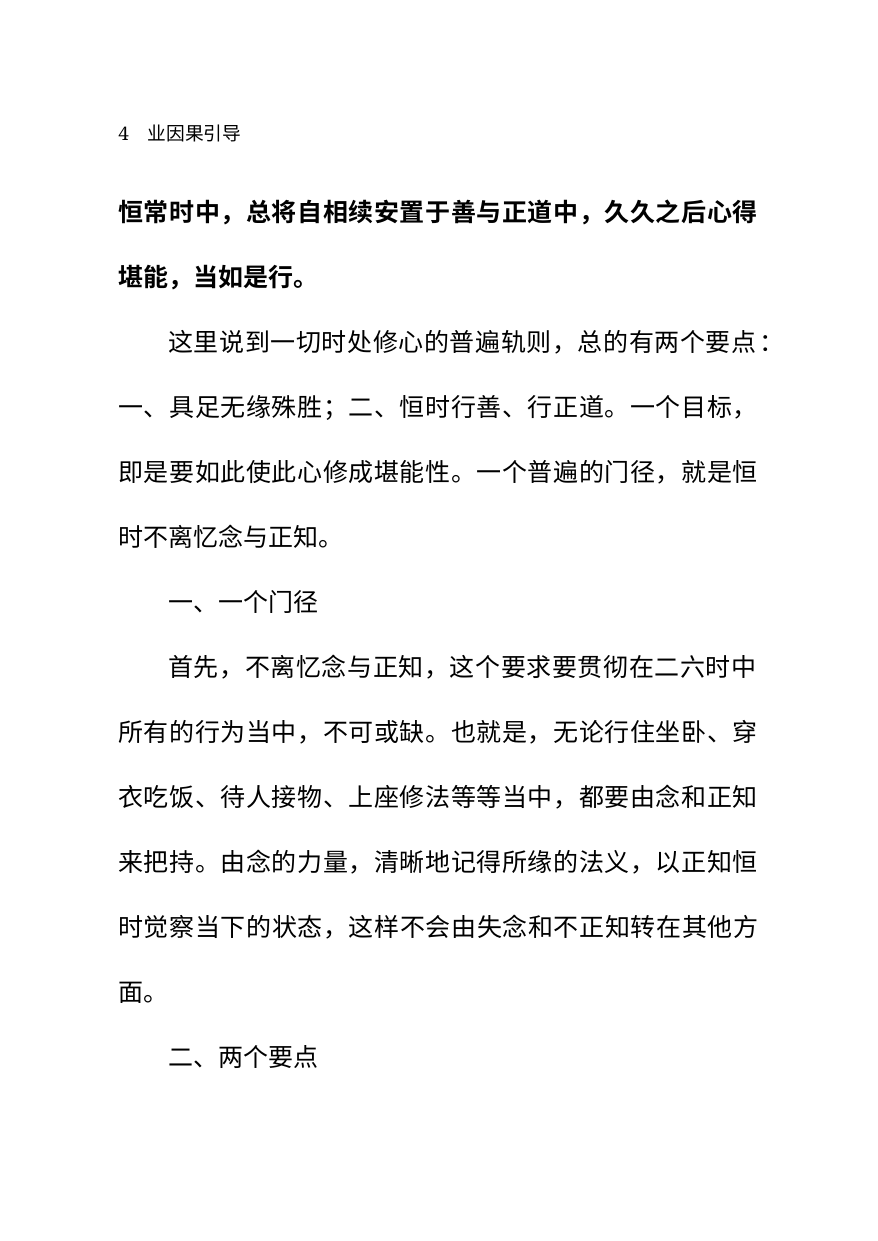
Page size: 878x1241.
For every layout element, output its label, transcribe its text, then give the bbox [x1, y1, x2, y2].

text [118, 178, 759, 308]
text 这里说到一切时处修心的普遍轨则，总的有两个要点：一、具足无缘殊胜；二、恒时行善、行正道。一个目标，即是要如此使此心修成堪能性。一个普遍的门径，就是恒时不离忆念与正知。 [118, 308, 759, 568]
text 首先，不离忆念与正知，这个要求要贯彻在二六时中所有的行为当中，不可或缺。也就是，无论行住坐卧、穿衣吃饭、待人接物、上座修法等等当中，都要由念和正知来把持。由念的力量，清晰地记得所缘的法义，以正知恒时觉察当下的状态，这样不会由失念和不正知转在其他方面。 [118, 633, 759, 1023]
text 一、一个门径 [118, 568, 759, 633]
text 二、两个要点 [118, 1023, 759, 1088]
